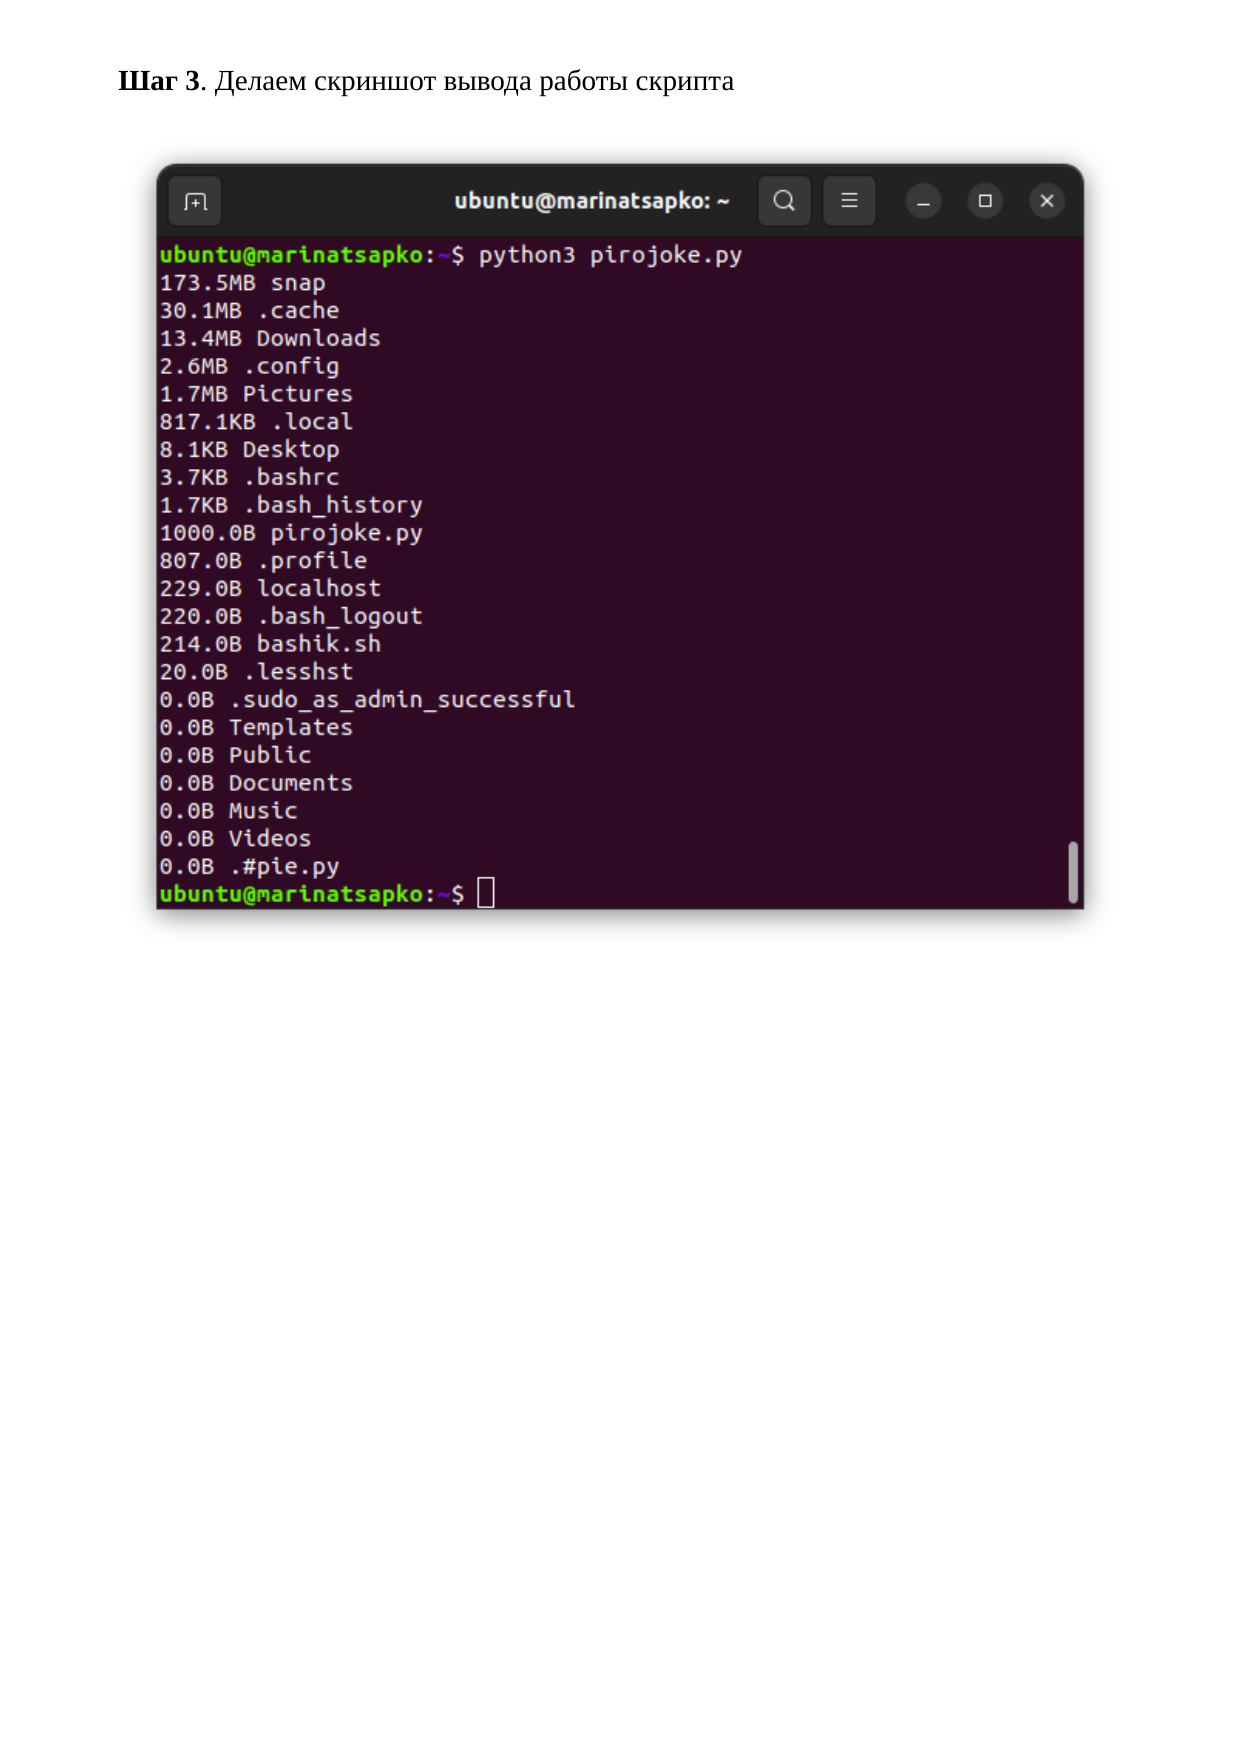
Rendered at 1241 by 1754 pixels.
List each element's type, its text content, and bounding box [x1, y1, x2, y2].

picture [118, 130, 1123, 953]
text Шаг 3. Делаем скриншот вывода работы скрипта [118, 63, 1122, 97]
